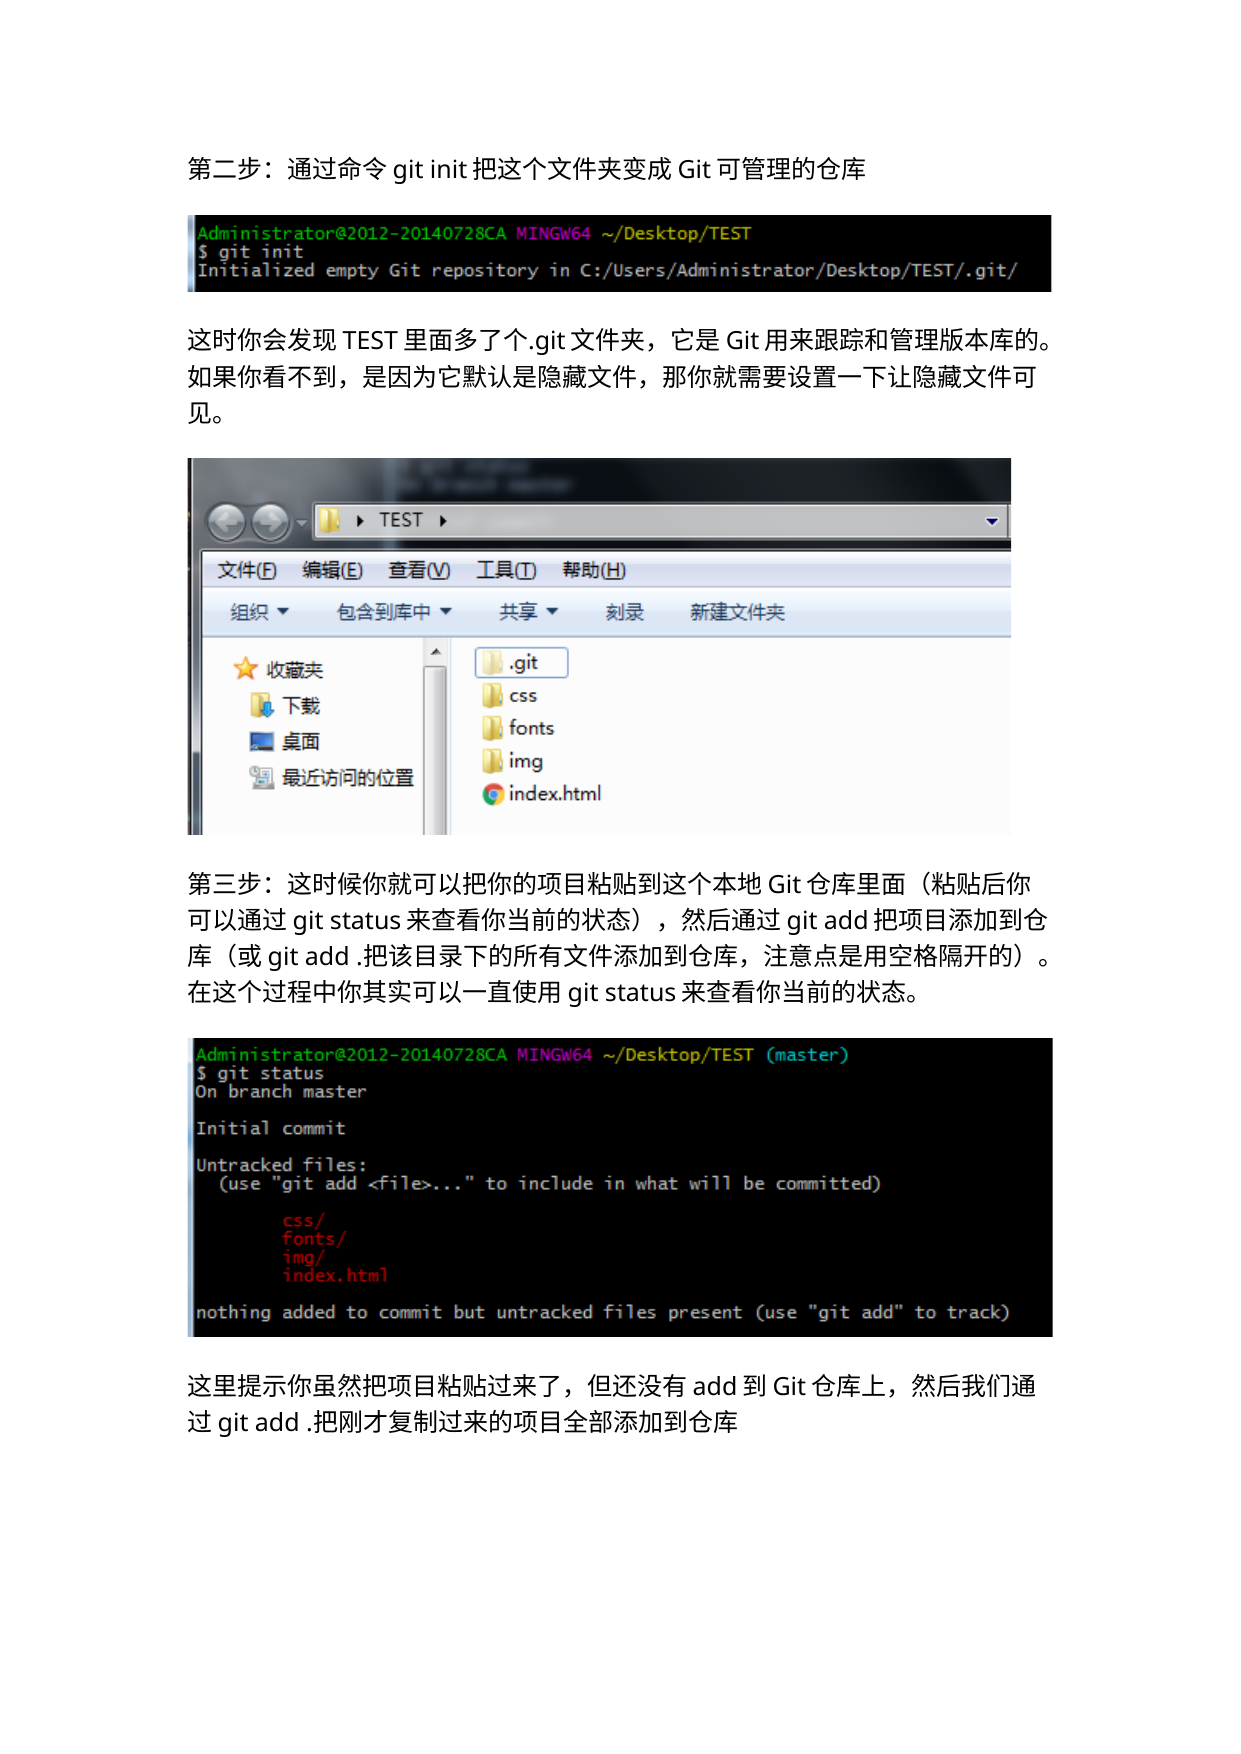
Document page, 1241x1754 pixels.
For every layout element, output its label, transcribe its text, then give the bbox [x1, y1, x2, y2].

text 这里提示你虽然把项目粘贴过来了，但还没有add到Git仓库上，然后我们通过git add .把刚才复制过来的项目全部添加到仓库 [187, 1366, 1053, 1439]
picture [187, 215, 1053, 292]
picture [187, 458, 1012, 835]
text 第二步：通过命令git init把这个文件夹变成Git可管理的仓库 [187, 150, 1053, 186]
picture [187, 1038, 1053, 1337]
text 第三步：这时候你就可以把你的项目粘贴到这个本地Git仓库里面（粘贴后你可以通过git status来查看你当前的状态），然后通过git add把项目添加到仓库（或git add .把该目录下的所有文件添加到仓库，注意点是用空格隔开的）。在这个过程中你其实可以一直使用git status来查看你当前的状态。 [187, 864, 1053, 1009]
text 这时你会发现TEST里面多了个.git文件夹，它是Git用来跟踪和管理版本库的。如果你看不到，是因为它默认是隐藏文件，那你就需要设置一下让隐藏文件可见。 [187, 321, 1053, 429]
